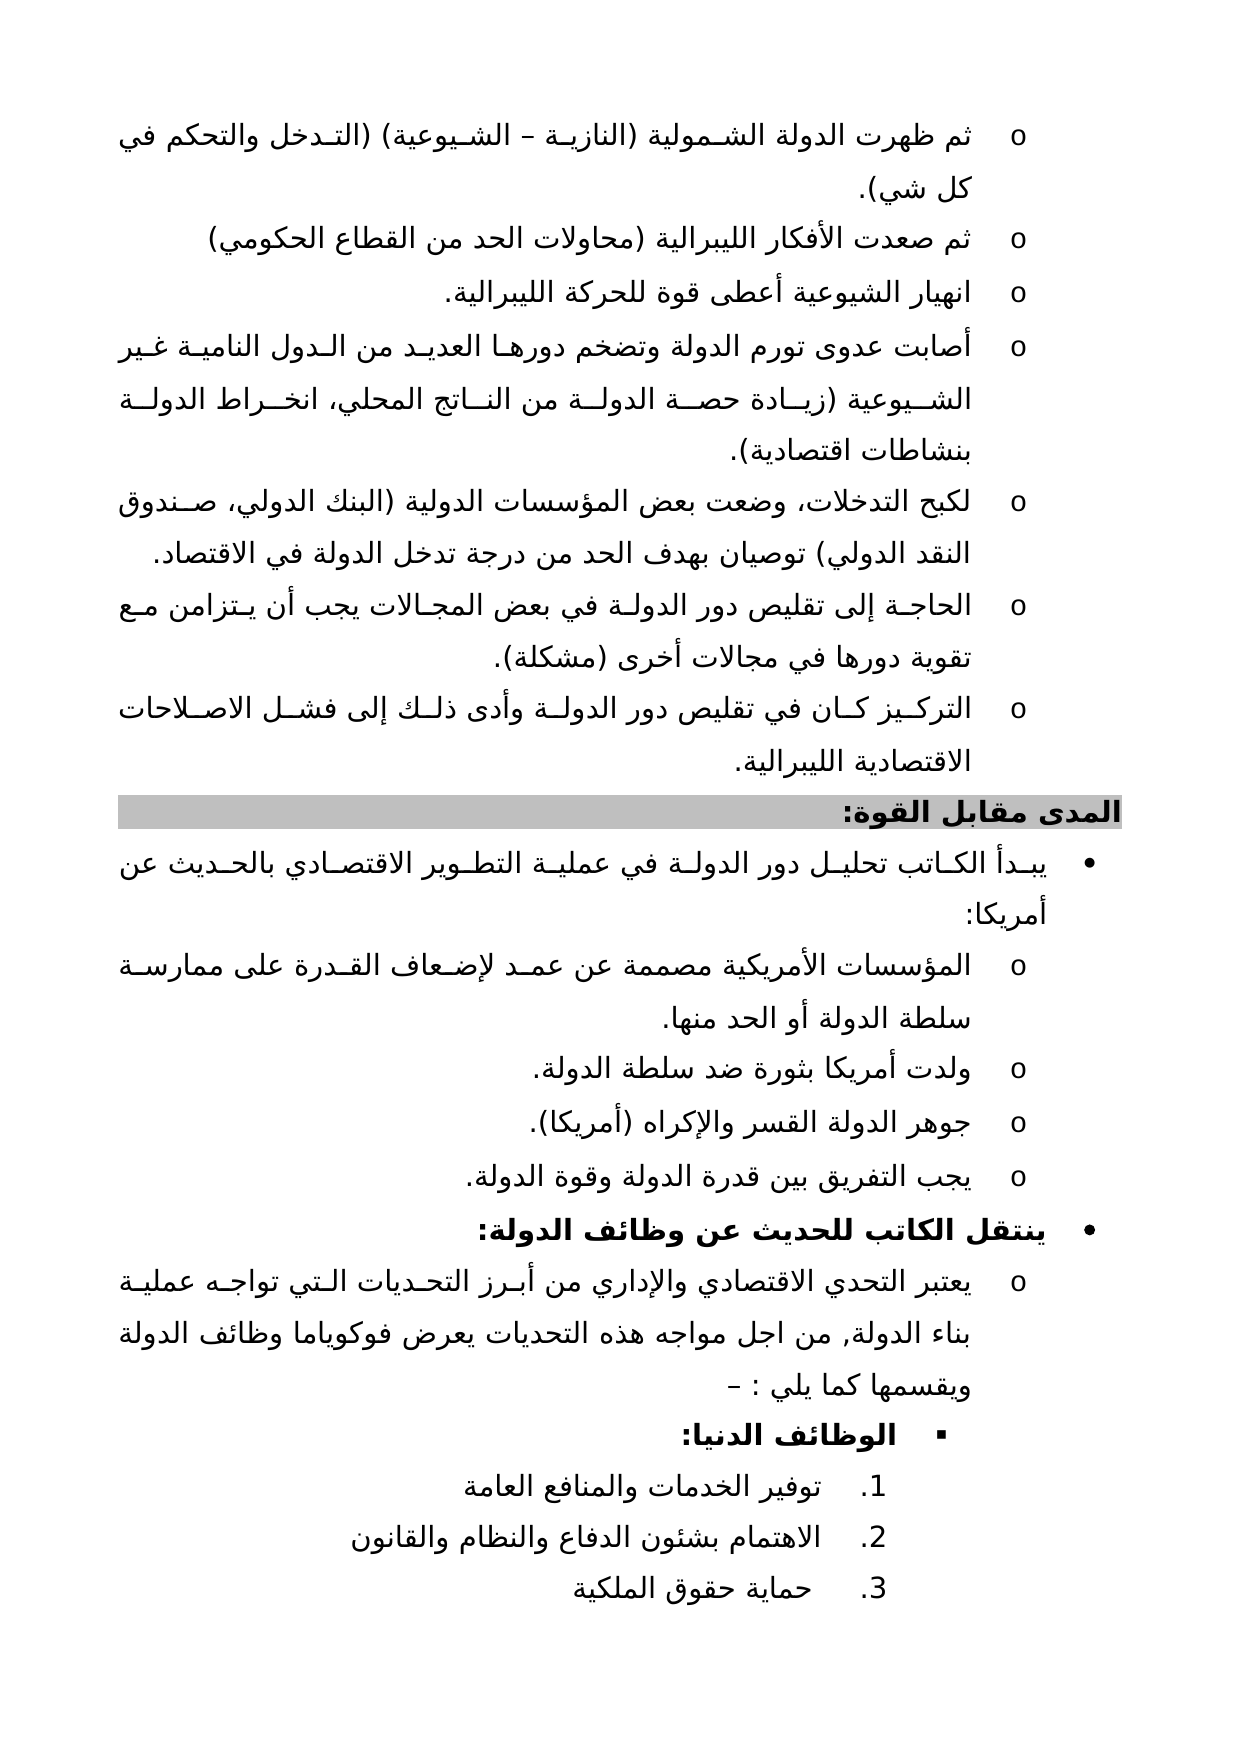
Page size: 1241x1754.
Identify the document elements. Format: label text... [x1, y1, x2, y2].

list ثم ظهرت الدولة الشمولية (النازية – الشيوعية) (التدخل والتحكم في كل شي). [118, 118, 1009, 205]
list التركيز كان في تقليص دور الدولة وأدى ذلك إلى فشل الاصلاحات الاقتصادية الليبرالية. [118, 692, 1009, 778]
list يجب التفريق بين قدرة الدولة وقوة الدولة. [118, 1159, 1009, 1195]
text المدى مقابل القوة: [118, 795, 1122, 829]
list ولدت أمريكا بثورة ضد سلطة الدولة. [118, 1052, 1009, 1088]
list يعتبر التحدي الاقتصادي والإداري من أبرز التحديات التي تواجه عملية بناء الدولة, من اجل مواجه هذه التحديات يعرض فوكوياما وظائف الدولة ويقسمها كما يلي : – [118, 1264, 1009, 1402]
list أصابت عدوى تورم الدولة وتضخم دورها العديد من الدول النامية غير الشيوعية (زيادة حصة الدولة من الناتج المحلي، انخراط الدولة بنشاطات اقتصادية). [118, 329, 1009, 467]
list الاهتمام بشئون الدفاع والنظام والقانون [118, 1521, 859, 1554]
list لكبح التدخلات، وضعت بعض المؤسسات الدولية (البنك الدولي، صندوق النقد الدولي) توصيان بهدف الحد من درجة تدخل الدولة في الاقتصاد. [118, 484, 1009, 571]
list الحاجة إلى تقليص دور الدولة في بعض المجالات يجب أن يتزامن مع تقوية دورها في مجالات أخرى (مشكلة). [118, 588, 1009, 674]
list يبدأ الكاتب تحليل دور الدولة في عملية التطوير الاقتصادي بالحديث عن أمريكا: [118, 846, 1084, 931]
list جوهر الدولة القسر والإكراه (أمريكا). [118, 1106, 1009, 1141]
list ثم صعدت الأفكار الليبرالية (محاولات الحد من القطاع الحكومي) [118, 222, 1009, 258]
list توفير الخدمات والمنافع العامة [118, 1470, 859, 1504]
list انهيار الشيوعية أعطى قوة للحركة الليبرالية. [118, 276, 1009, 311]
list ينتقل الكاتب للحديث عن وظائف الدولة: [118, 1213, 1084, 1247]
list حماية حقوق الملكية [118, 1572, 859, 1606]
list الوظائف الدنيا: [118, 1419, 934, 1453]
list المؤسسات الأمريكية مصممة عن عمد لإضعاف القدرة على ممارسة سلطة الدولة أو الحد منها. [118, 948, 1009, 1035]
